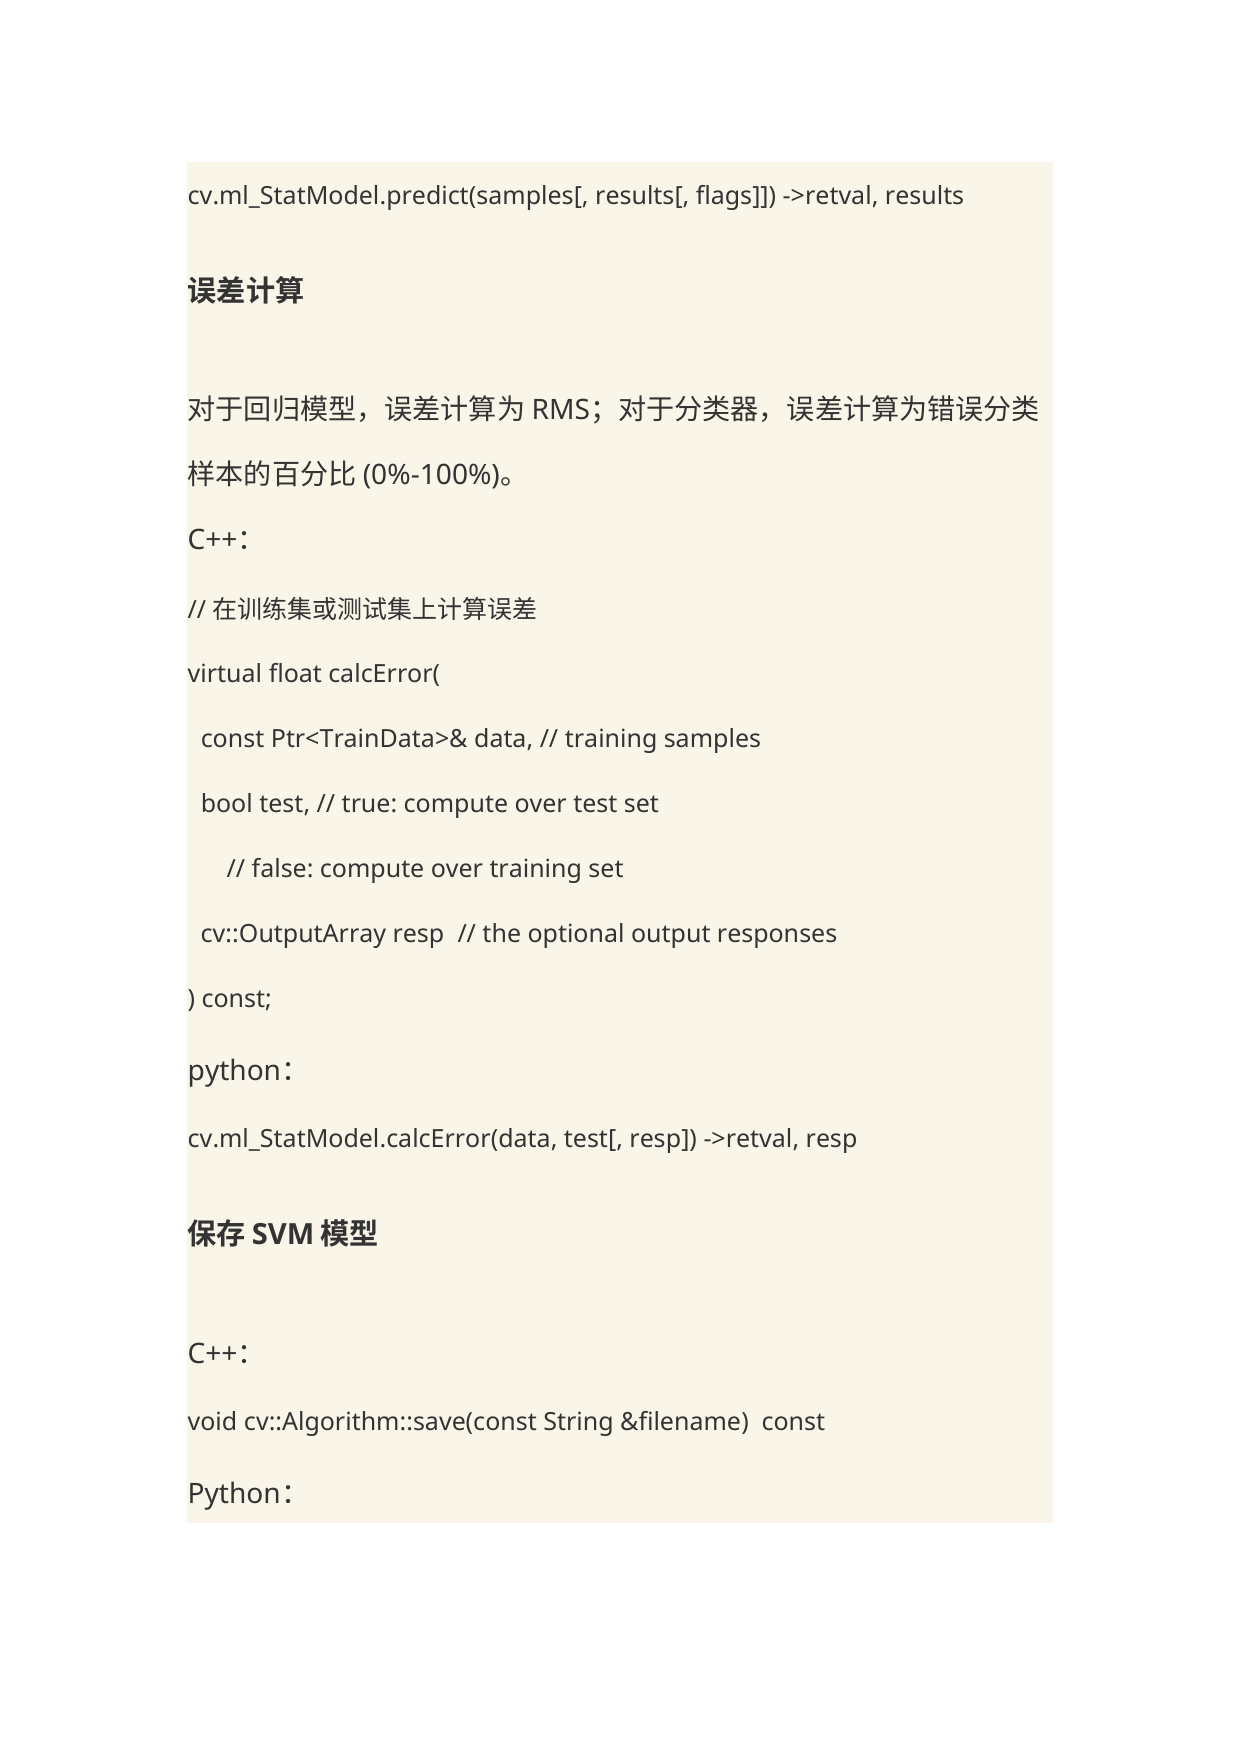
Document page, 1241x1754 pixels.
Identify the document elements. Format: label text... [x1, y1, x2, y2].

text python： [187, 1035, 1053, 1100]
subtitle 保存SVM模型 [187, 1199, 1053, 1264]
text const Ptr<TrainData>& data, // training samples [187, 705, 1053, 770]
text // false: compute over training set [187, 835, 1053, 900]
text bool test, // true: compute over test set [187, 770, 1053, 835]
text 对于回归模型，误差计算为 RMS；对于分类器，误差计算为错误分类样本的百分比 (0%-100%)。 C++： [187, 375, 1053, 570]
text cv::OutputArray resp // the optional output responses [187, 900, 1053, 965]
text void cv::Algorithm::save(const String &filename) const [187, 1388, 1053, 1453]
subtitle 误差计算 [187, 256, 1053, 321]
text Python： [187, 1458, 1053, 1523]
text // 在训练集或测试集上计算误差 [187, 575, 1053, 640]
text ) const; [187, 965, 1053, 1030]
text cv.ml_StatModel.predict(samples[, results[, flags]]) ->retval, results [187, 162, 1053, 227]
text cv.ml_StatModel.calcError(data, test[, resp]) ->retval, resp [187, 1105, 1053, 1170]
text virtual float calcError( [187, 640, 1053, 705]
text C++： [187, 1318, 1053, 1383]
